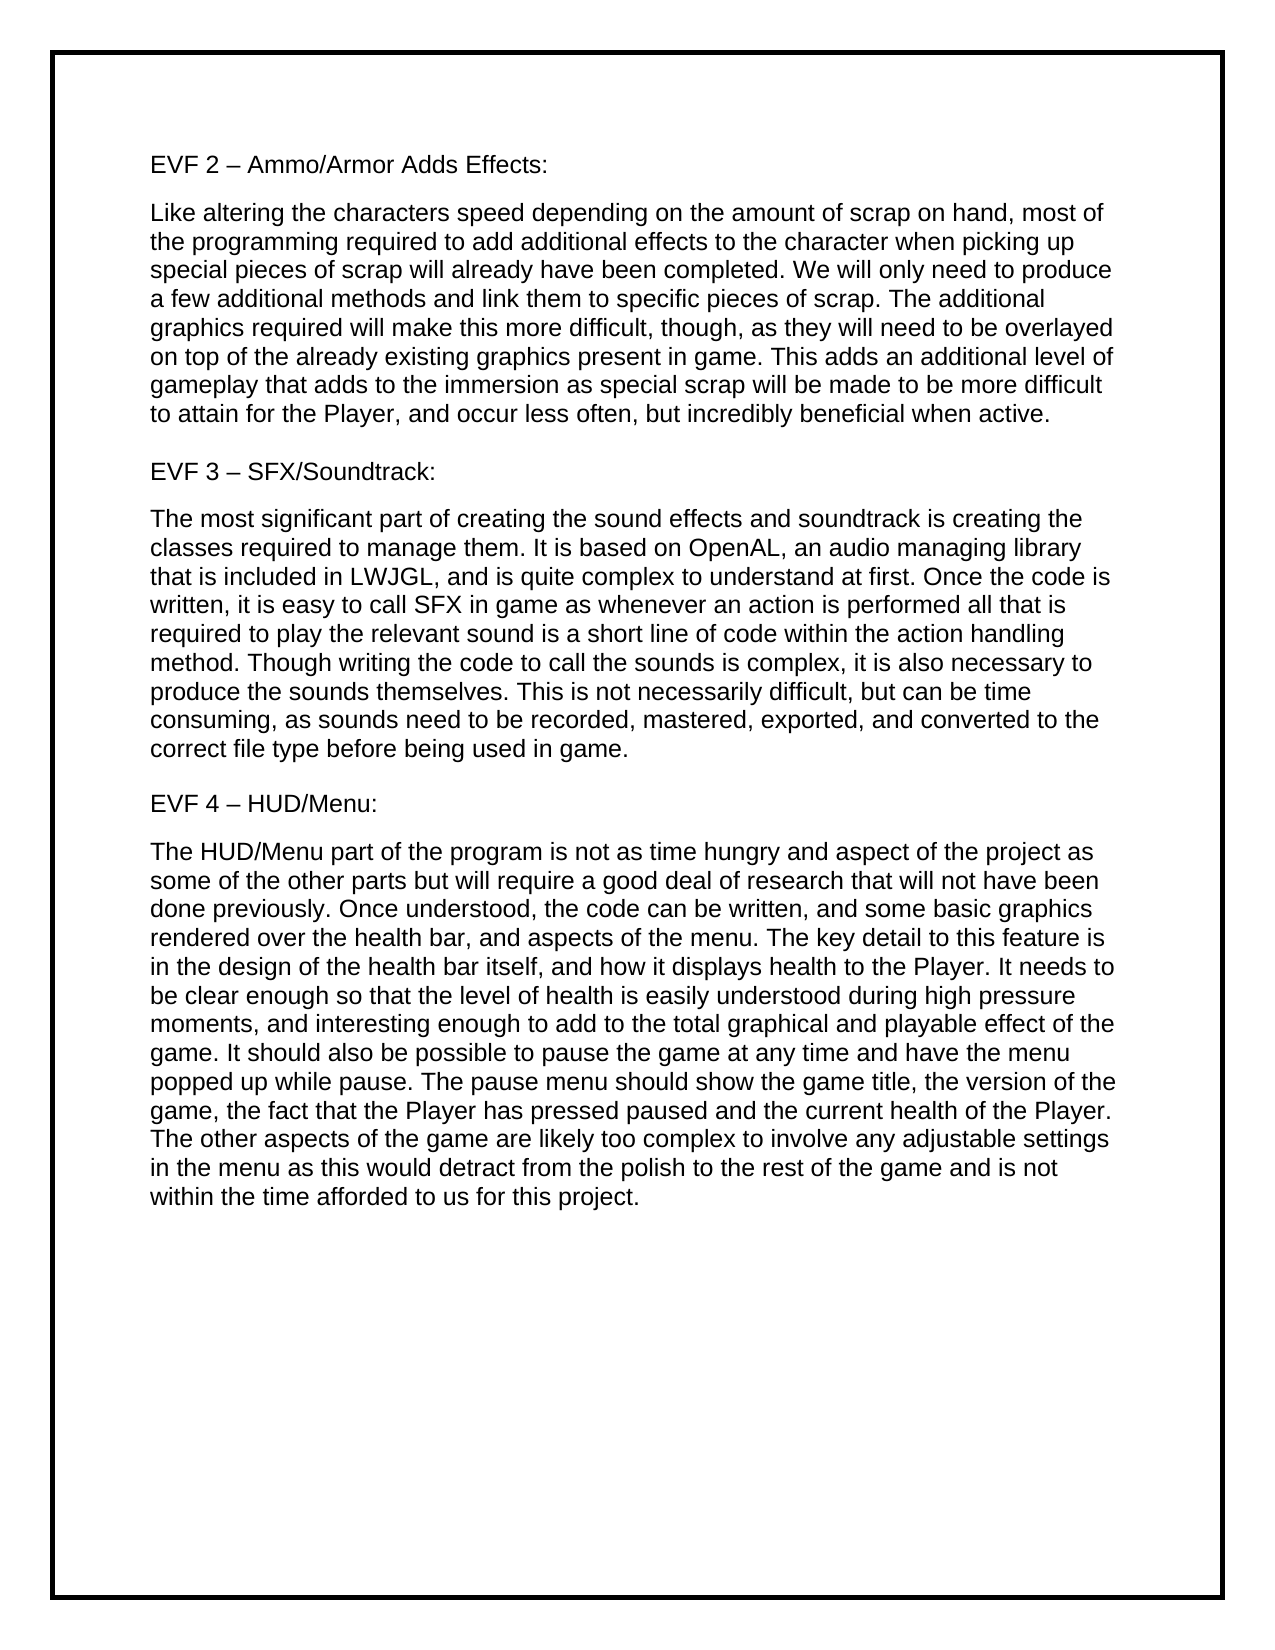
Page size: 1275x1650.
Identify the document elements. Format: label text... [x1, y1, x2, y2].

text Like altering the characters speed depending on the amount of scrap on hand, most of the programming required to add additional effects to the character when picking up special pieces of scrap will already have been completed. We will only need to produce a few additional methods and link them to specific pieces of scrap. The additional graphics required will make this more difficult, though, as they will need to be overlayed on top of the already existing graphics present in game. This adds an additional level of gameplay that adds to the immersion as special scrap will be made to be more difficult to attain for the Player, and occur less often, but incredibly beneficial when active. [150, 198, 1125, 428]
text EVF 2 – Ammo/Armor Adds Effects: [150, 150, 1125, 179]
text EVF 4 – HUD/Menu: [150, 789, 1125, 818]
text The most significant part of creating the sound effects and soundtrack is creating the classes required to manage them. It is based on OpenAL, an audio managing library that is included in LWJGL, and is quite complex to understand at first. Once the code is written, it is easy to call SFX in game as whenever an action is performed all that is required to play the relevant sound is a short line of code within the action handling method. Though writing the code to call the sounds is complex, it is also necessary to produce the sounds themselves. This is not necessarily difficult, but can be time consuming, as sounds need to be recorded, mastered, exported, and converted to the correct file type before being used in game. [150, 504, 1125, 763]
text EVF 3 – SFX/Soundtrack: [150, 456, 1125, 485]
text The HUD/Menu part of the program is not as time hungry and aspect of the project as some of the other parts but will require a good deal of research that will not have been done previously. Once understood, the code can be written, and some basic graphics rendered over the health bar, and aspects of the menu. The key detail to this feature is in the design of the health bar itself, and how it displays health to the Player. It needs to be clear enough so that the level of health is easily understood during high pressure moments, and interesting enough to add to the total graphical and playable effect of the game. It should also be possible to pause the game at any time and have the menu popped up while pause. The pause menu should show the game title, the version of the game, the fact that the Player has pressed paused and the current health of the Player. The other aspects of the game are likely too complex to involve any adjustable settings in the menu as this would detract from the polish to the rest of the game and is not within the time afforded to us for this project. [150, 837, 1125, 1211]
